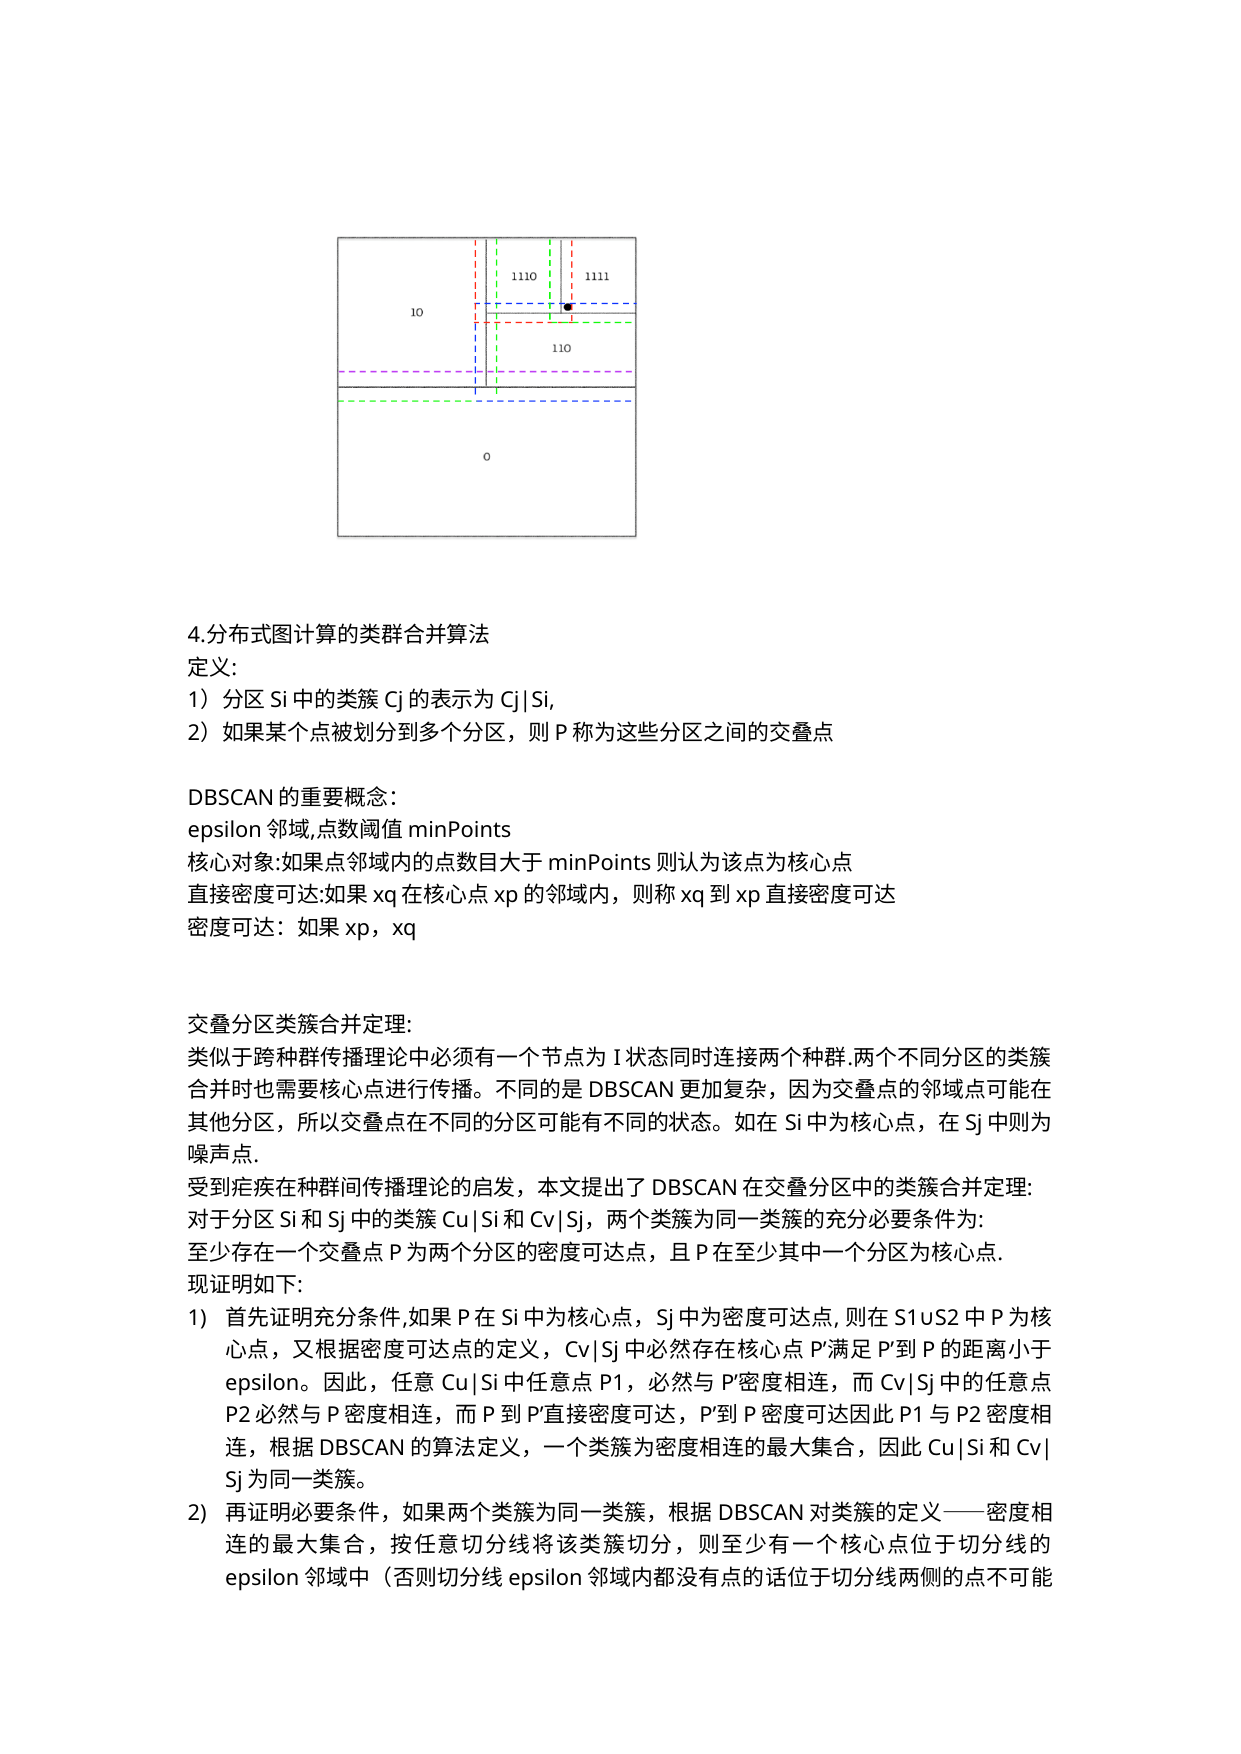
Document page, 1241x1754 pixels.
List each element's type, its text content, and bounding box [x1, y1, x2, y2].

text 至少存在一个交叠点P为两个分区的密度可达点，且P在至少其中一个分区为核心点. [187, 1234, 1053, 1267]
text DBSCAN的重要概念： [187, 779, 1053, 812]
text 对于分区Si和Sj中的类簇Cu|Si和Cv|Sj，两个类簇为同一类簇的充分必要条件为: [187, 1202, 1053, 1234]
text 密度可达：如果xp，xq [187, 909, 1053, 942]
text 交叠分区类簇合并定理: [187, 1007, 1053, 1039]
text 4.分布式图计算的类群合并算法 [187, 617, 1053, 649]
text 现证明如下: [187, 1267, 1053, 1299]
picture [187, 162, 781, 598]
text epsilon邻域,点数阈值minPoints [187, 812, 1053, 844]
text 直接密度可达:如果xq在核心点xp的邻域内，则称xq到xp直接密度可达 [187, 877, 1053, 909]
text 受到疟疾在种群间传播理论的启发，本文提出了DBSCAN在交叠分区中的类簇合并定理: [187, 1169, 1053, 1202]
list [187, 1494, 1053, 1592]
list 首先证明充分条件,如果P在Si中为核心点，Sj中为密度可达点, 则在S1∪S2中P为核心点，又根据密度可达点的定义，Cv|Sj中必然存在核心点P’满足P’到P的距离小于epsilon。因此，任意Cu|Si中任意点P1，必然与P’密度相连，而Cv|Sj中的任意点P2必然与P密度相连，而P到P’直接密度可达，P’到P密度可达因此P1与P2密度相连，根据DBSCAN的算法定义，一个类簇为密度相连的最大集合，因此Cu|Si和Cv|Sj为同一类簇。 [187, 1299, 1053, 1494]
text 核心对象:如果点邻域内的点数目大于minPoints则认为该点为核心点 [187, 844, 1053, 877]
text 1）分区Si中的类簇Cj的表示为Cj|Si, [187, 682, 1053, 714]
text 类似于跨种群传播理论中必须有一个节点为I状态同时连接两个种群.两个不同分区的类簇合并时也需要核心点进行传播。不同的是DBSCAN更加复杂，因为交叠点的邻域点可能在其他分区，所以交叠点在不同的分区可能有不同的状态。如在Si中为核心点，在Sj中则为噪声点. [187, 1039, 1053, 1169]
text 2）如果某个点被划分到多个分区，则P称为这些分区之间的交叠点 [187, 714, 1053, 747]
text 定义: [187, 649, 1053, 682]
